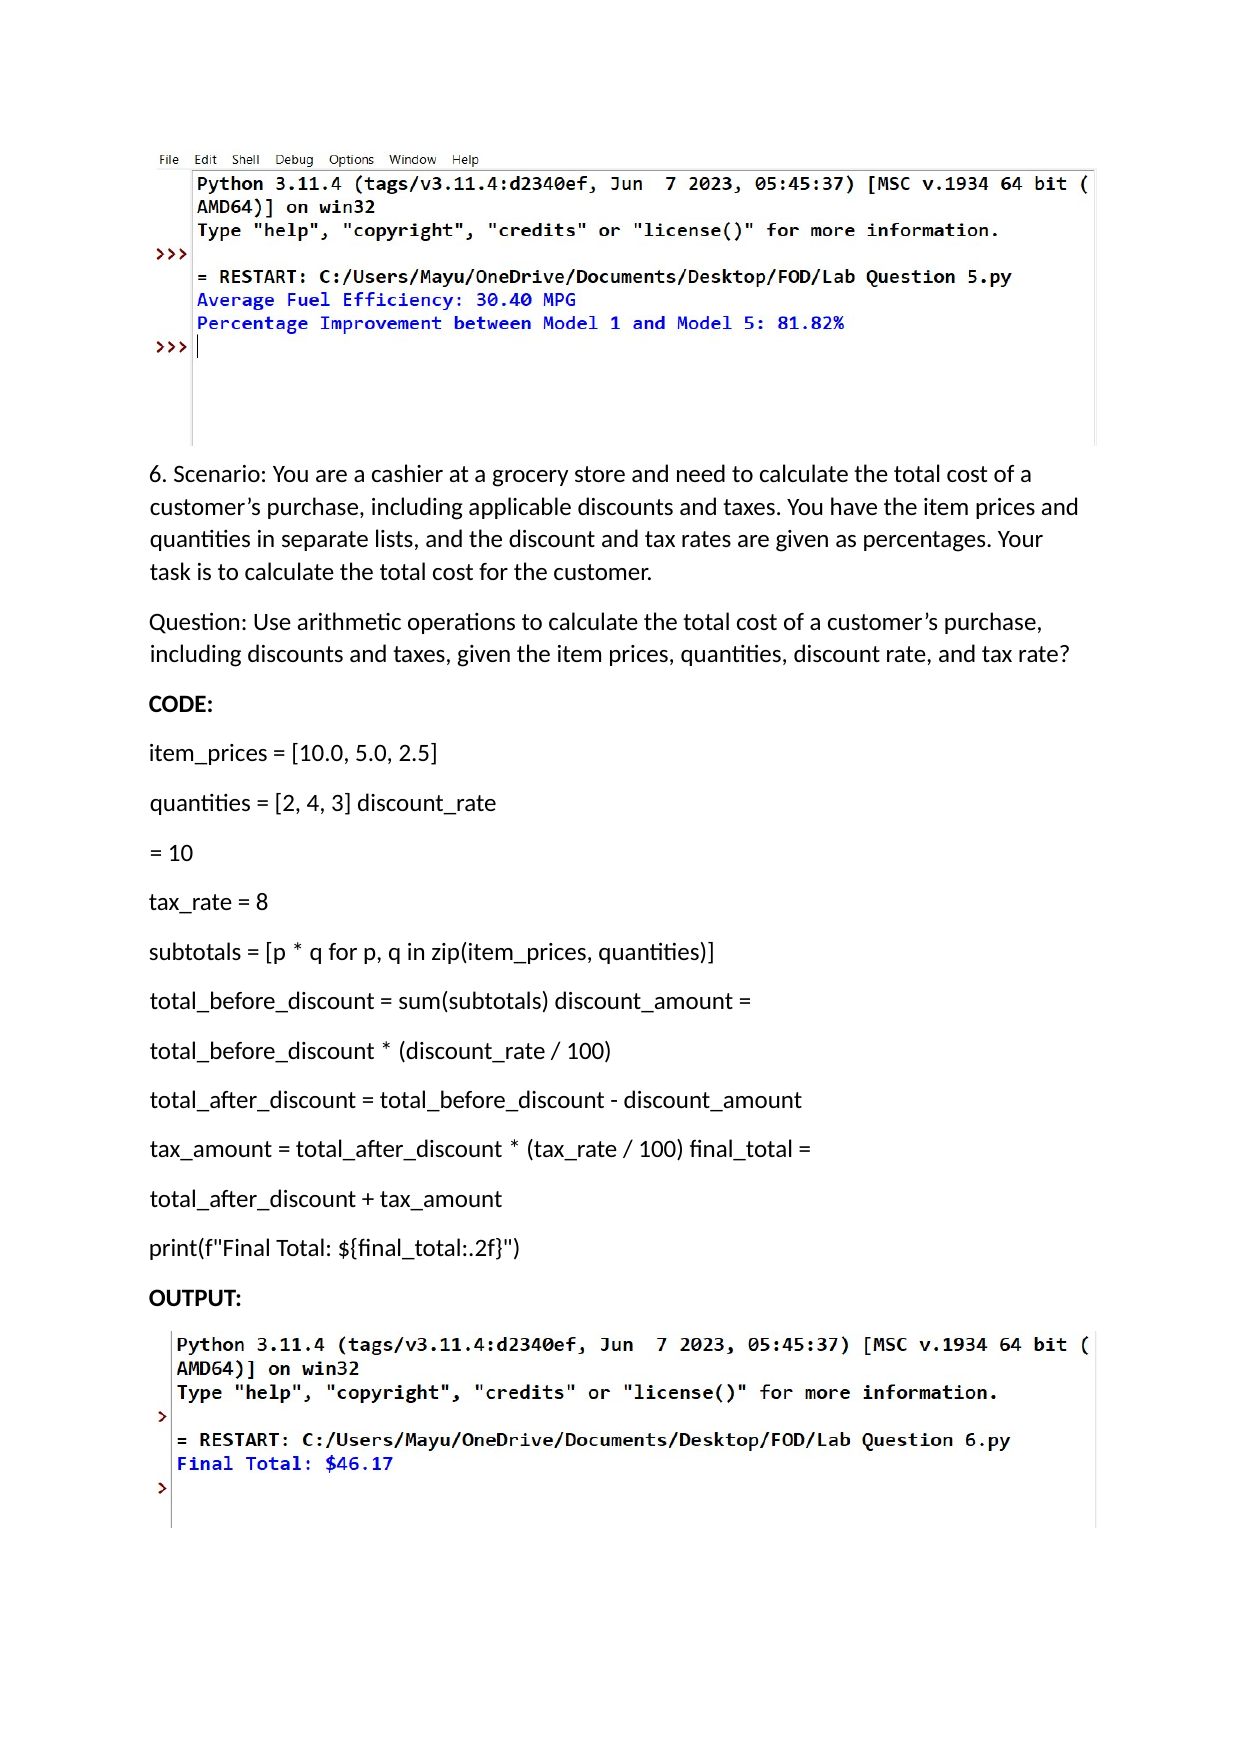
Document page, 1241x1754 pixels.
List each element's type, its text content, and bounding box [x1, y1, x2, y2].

text 6. Scenario: You are a cashier at a grocery store and need to calculate the total cost of a customer’s purchase, including applicable discounts and taxes. You have the item prices and quantities in separate lists, and the discount and tax rates are given as percentages. Your task is to calculate the total cost for the customer. [148, 458, 1089, 587]
text print(f"Final Total: ${final_total:.2f}") [148, 1232, 1089, 1263]
text CODE: [148, 688, 1116, 718]
text Question: Use arithmetic operations to calculate the total cost of a customer’s purchase, including discounts and taxes, given the item prices, quantities, discount rate, and tax rate? [148, 606, 1089, 669]
picture [156, 150, 1097, 446]
text tax_rate = 8 [148, 887, 1089, 917]
text item_prices = [10.0, 5.0, 2.5] quantities = [2, 4, 3] discount_rate = 10 [148, 737, 497, 867]
text OUTPUT: [148, 1282, 1116, 1312]
text subtotals = [p * q for p, q in zip(item_prices, quantities)] total_before_discount = sum(subtotals) discount_amount = total_before_discount * (discount_rate / 100) total_after_discount = total_before_discount - discount_amount tax_amount = total_after_discount * (tax_rate / 100) final_total = total_after_discount + tax_amount [148, 936, 814, 1213]
picture [156, 1331, 1097, 1528]
